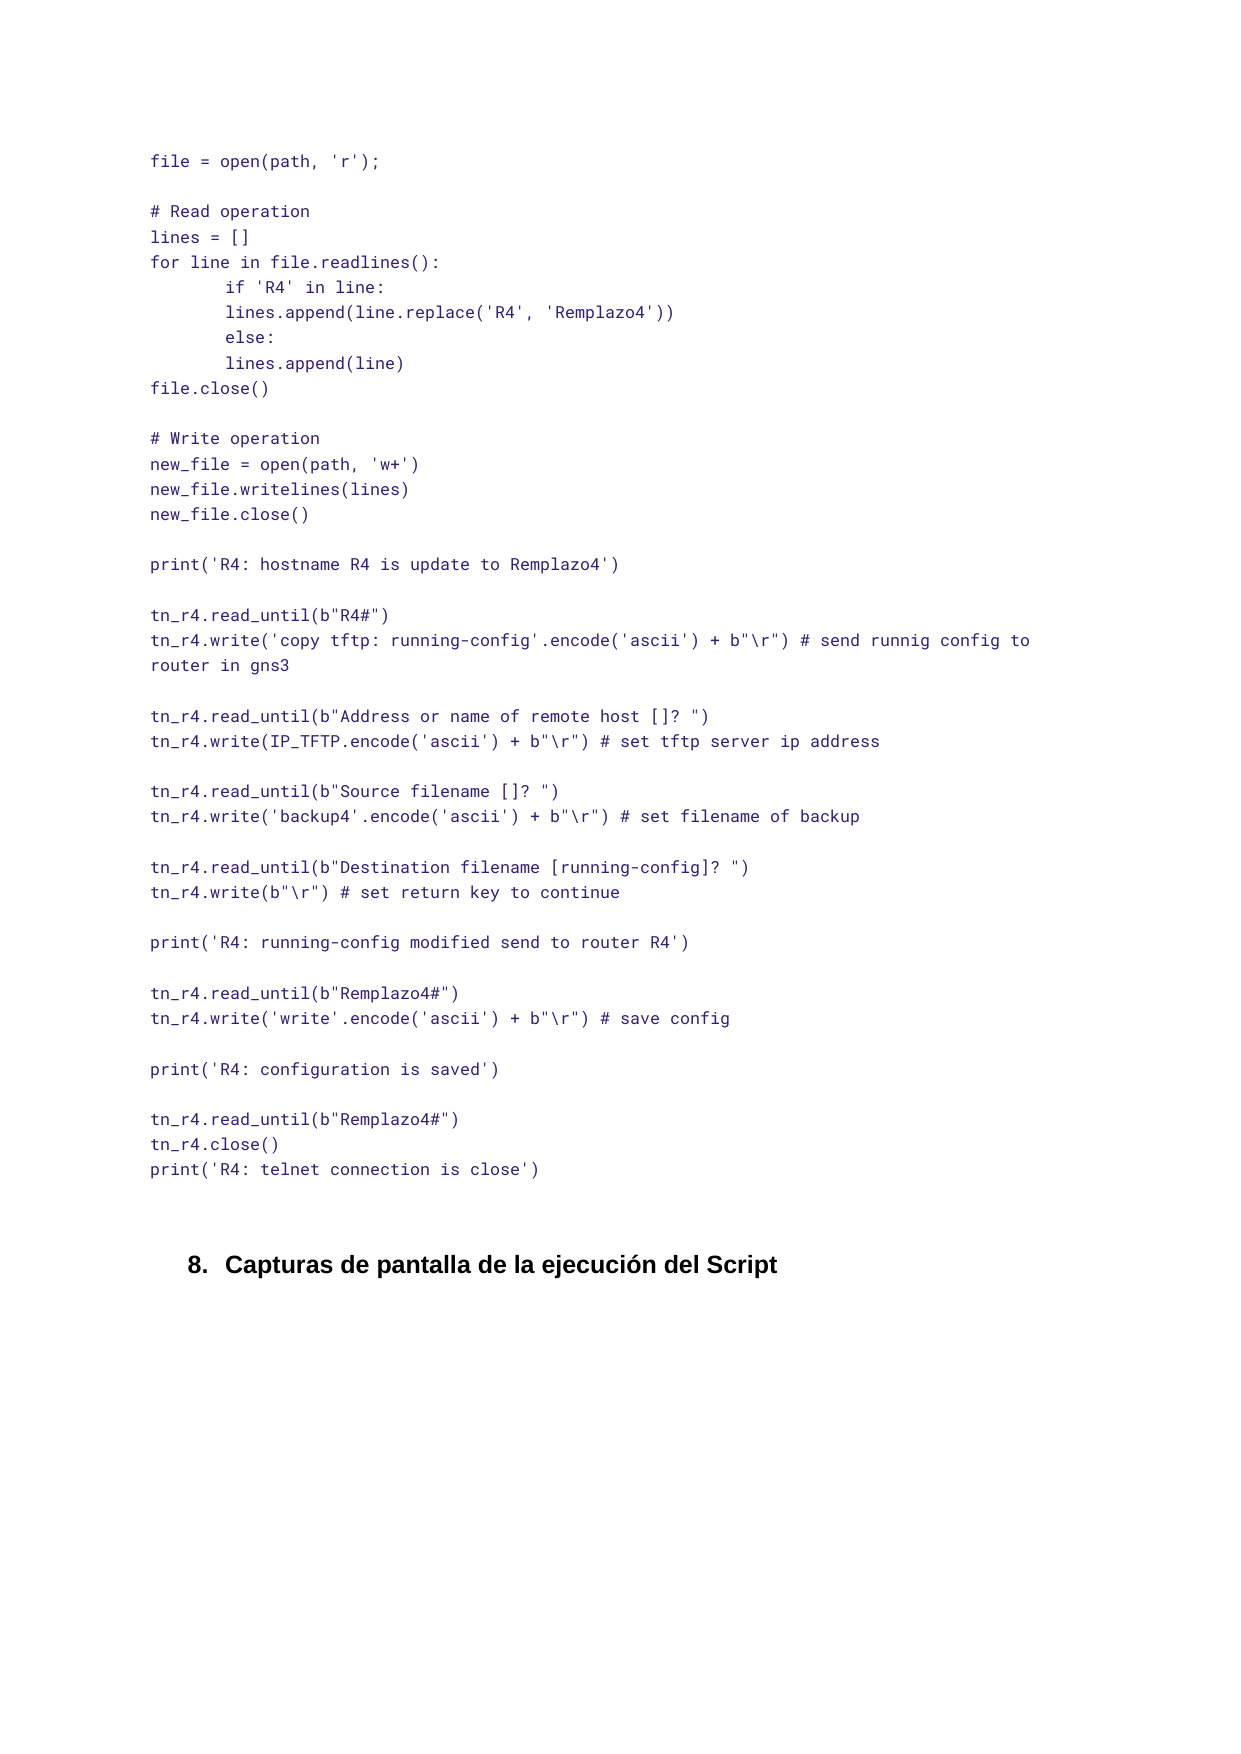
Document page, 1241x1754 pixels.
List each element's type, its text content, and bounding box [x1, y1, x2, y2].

text tn_r4.write('write'.encode('ascii') + b"\r") # save config [150, 1007, 1090, 1029]
text tn_r4.read_until(b"Source filename []? ") [150, 780, 1090, 802]
text tn_r4.read_until(b"Remplazo4#") [150, 1108, 1090, 1130]
text file.close() [150, 377, 1090, 399]
text print('R4: telnet connection is close') [150, 1158, 1090, 1180]
text tn_r4.read_until(b"R4#") [150, 604, 1090, 626]
text tn_r4.write(IP_TFTP.encode('ascii') + b"\r") # set tftp server ip address [150, 730, 1090, 752]
list Capturas de pantalla de la ejecución del Script [187, 1249, 1090, 1278]
text tn_r4.write('backup4'.encode('ascii') + b"\r") # set filename of backup [150, 805, 1090, 827]
text lines.append(line) [150, 352, 1090, 374]
text tn_r4.read_until(b"Destination filename [running-config]? ") [150, 856, 1090, 878]
text if 'R4' in line: [150, 276, 1090, 298]
text new_file.writelines(lines) [150, 478, 1090, 500]
text new_file.close() [150, 503, 1090, 525]
text tn_r4.close() [150, 1133, 1090, 1155]
text tn_r4.read_until(b"Remplazo4#") [150, 982, 1090, 1004]
text lines = [] [150, 226, 1090, 248]
text file = open(path, 'r'); [150, 150, 1090, 172]
text print('R4: configuration is saved') [150, 1057, 1090, 1079]
text tn_r4.write('copy tftp: running-config'.encode('ascii') + b"\r") # send runnig config to router in gns3 [150, 629, 1090, 676]
text tn_r4.write(b"\r") # set return key to continue [150, 881, 1090, 903]
text new_file = open(path, 'w+') [150, 452, 1090, 474]
text print('R4: hostname R4 is update to Remplazo4') [150, 553, 1090, 575]
text print('R4: running-config modified send to router R4') [150, 931, 1090, 953]
text # Read operation [150, 200, 1090, 222]
text lines.append(line.replace('R4', 'Remplazo4')) [150, 301, 1090, 323]
text for line in file.readlines(): [150, 251, 1090, 273]
text else: [150, 326, 1090, 348]
text tn_r4.read_until(b"Address or name of remote host []? ") [150, 704, 1090, 727]
text # Write operation [150, 427, 1090, 449]
